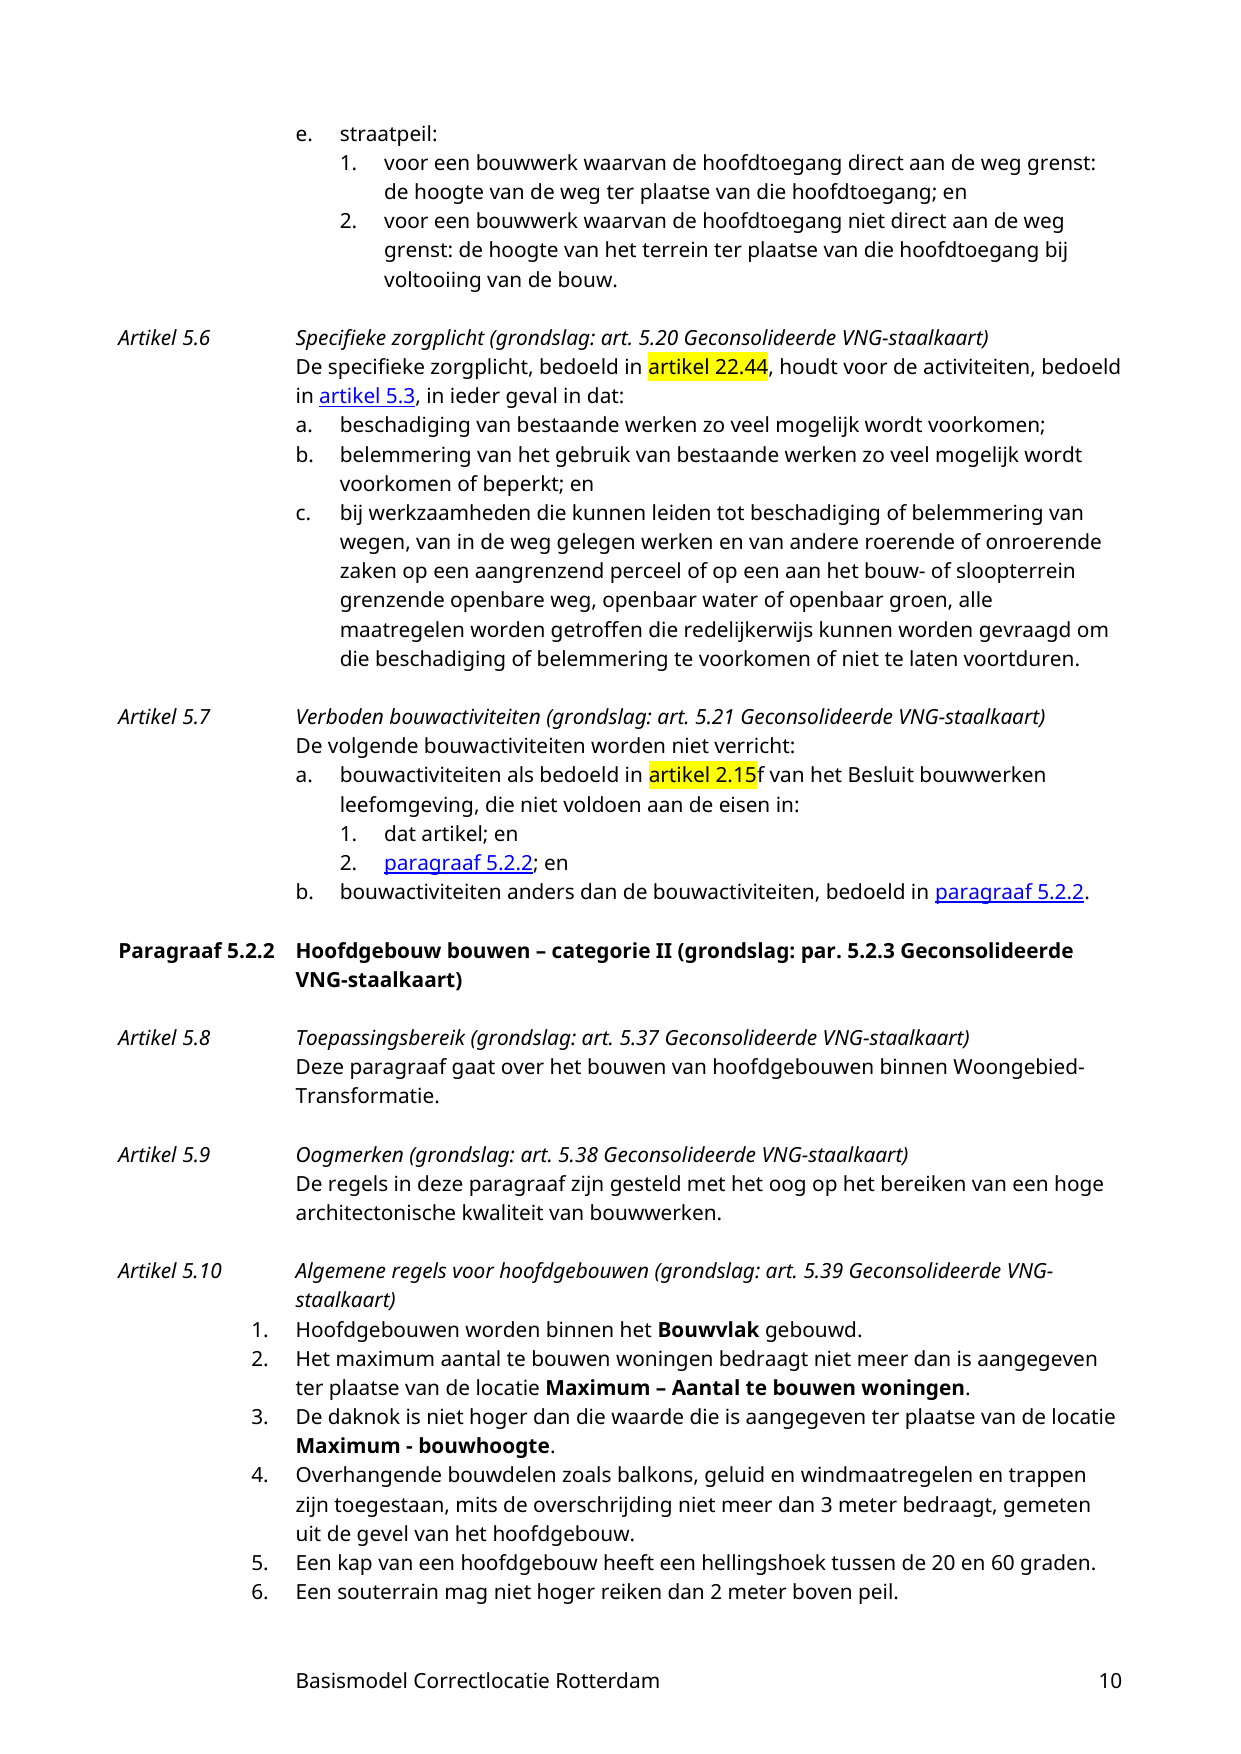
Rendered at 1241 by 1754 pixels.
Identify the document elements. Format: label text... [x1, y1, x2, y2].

text b. bouwactiviteiten anders dan de bouwactiviteiten, bedoeld in paragraaf 5.2.2. [295, 876, 1122, 906]
subtitle Artikel 5.6 Specifieke zorgplicht (grondslag: art. 5.20 Geconsolideerde VNG-staalkaart) [118, 322, 1122, 351]
text 1. voor een bouwwerk waarvan de hoofdtoegang direct aan de weg grenst: de hoogte van de weg ter plaatse van die hoofdtoegang; en [339, 147, 1122, 206]
text De volgende bouwactiviteiten worden niet verricht: [295, 731, 1122, 760]
text 4. Overhangende bouwdelen zoals balkons, geluid en windmaatregelen en trappen zijn toegestaan, mits de overschrijding niet meer dan 3 meter bedraagt, gemeten uit de gevel van het hoofdgebouw. [251, 1460, 1122, 1547]
subtitle Artikel 5.9 Oogmerken (grondslag: art. 5.38 Geconsolideerde VNG-staalkaart) [118, 1139, 1122, 1168]
text De specifieke zorgplicht, bedoeld in artikel 22.44, houdt voor de activiteiten, bedoeld in artikel 5.3, in ieder geval in dat: [295, 351, 1122, 410]
text 3. De daknok is niet hoger dan die waarde die is aangegeven ter plaatse van de locatie Maximum - bouwhoogte. [251, 1401, 1122, 1460]
text 1. dat artikel; en [339, 818, 1122, 847]
text c. bij werkzaamheden die kunnen leiden tot beschadiging of belemmering van wegen, van in de weg gelegen werken en van andere roerende of onroerende zaken op een aangrenzend perceel of op een aan het bouw- of sloopterrein grenzende openbare weg, openbaar water of openbaar groen, alle maatregelen worden getroffen die redelijkerwijs kunnen worden gevraagd om die beschadiging of belemmering te voorkomen of niet te laten voortduren. [295, 497, 1122, 672]
subtitle Artikel 5.10 Algemene regels voor hoofdgebouwen (grondslag: art. 5.39 Geconsolideerde VNG-staalkaart) [118, 1256, 1122, 1314]
text 2. Het maximum aantal te bouwen woningen bedraagt niet meer dan is aangegeven ter plaatse van de locatie Maximum – Aantal te bouwen woningen. [251, 1343, 1122, 1401]
text 1. Hoofdgebouwen worden binnen het Bouwvlak gebouwd. [251, 1314, 1122, 1343]
text a. beschadiging van bestaande werken zo veel mogelijk wordt voorkomen; [295, 410, 1122, 439]
text 6. Een souterrain mag niet hoger reiken dan 2 meter boven peil. [251, 1576, 1122, 1606]
text 2. paragraaf 5.2.2; en [339, 847, 1122, 876]
text e. straatpeil: [295, 118, 1122, 147]
subtitle Artikel 5.7 Verboden bouwactiviteiten (grondslag: art. 5.21 Geconsolideerde VNG-staalkaart) [118, 701, 1122, 731]
text b. belemmering van het gebruik van bestaande werken zo veel mogelijk wordt voorkomen of beperkt; en [295, 439, 1122, 497]
text Deze paragraaf gaat over het bouwen van hoofdgebouwen binnen Woongebied-Transformatie. [295, 1051, 1122, 1110]
subtitle Artikel 5.8 Toepassingsbereik (grondslag: art. 5.37 Geconsolideerde VNG-staalkaart) [118, 1022, 1122, 1051]
text 2. voor een bouwwerk waarvan de hoofdtoegang niet direct aan de weg grenst: de hoogte van het terrein ter plaatse van die hoofdtoegang bij voltooiing van de bouw. [339, 206, 1122, 293]
text 5. Een kap van een hoofdgebouw heeft een hellingshoek tussen de 20 en 60 graden. [251, 1547, 1122, 1576]
text a. bouwactiviteiten als bedoeld in artikel 2.15f van het Besluit bouwwerken leefomgeving, die niet voldoen aan de eisen in: [295, 760, 1122, 818]
text De regels in deze paragraaf zijn gesteld met het oog op het bereiken van een hoge architectonische kwaliteit van bouwwerken. [295, 1168, 1122, 1226]
subtitle Paragraaf 5.2.2 Hoofdgebouw bouwen – categorie II (grondslag: par. 5.2.3 Geconsolideerde VNG-staalkaart) [118, 935, 1122, 993]
